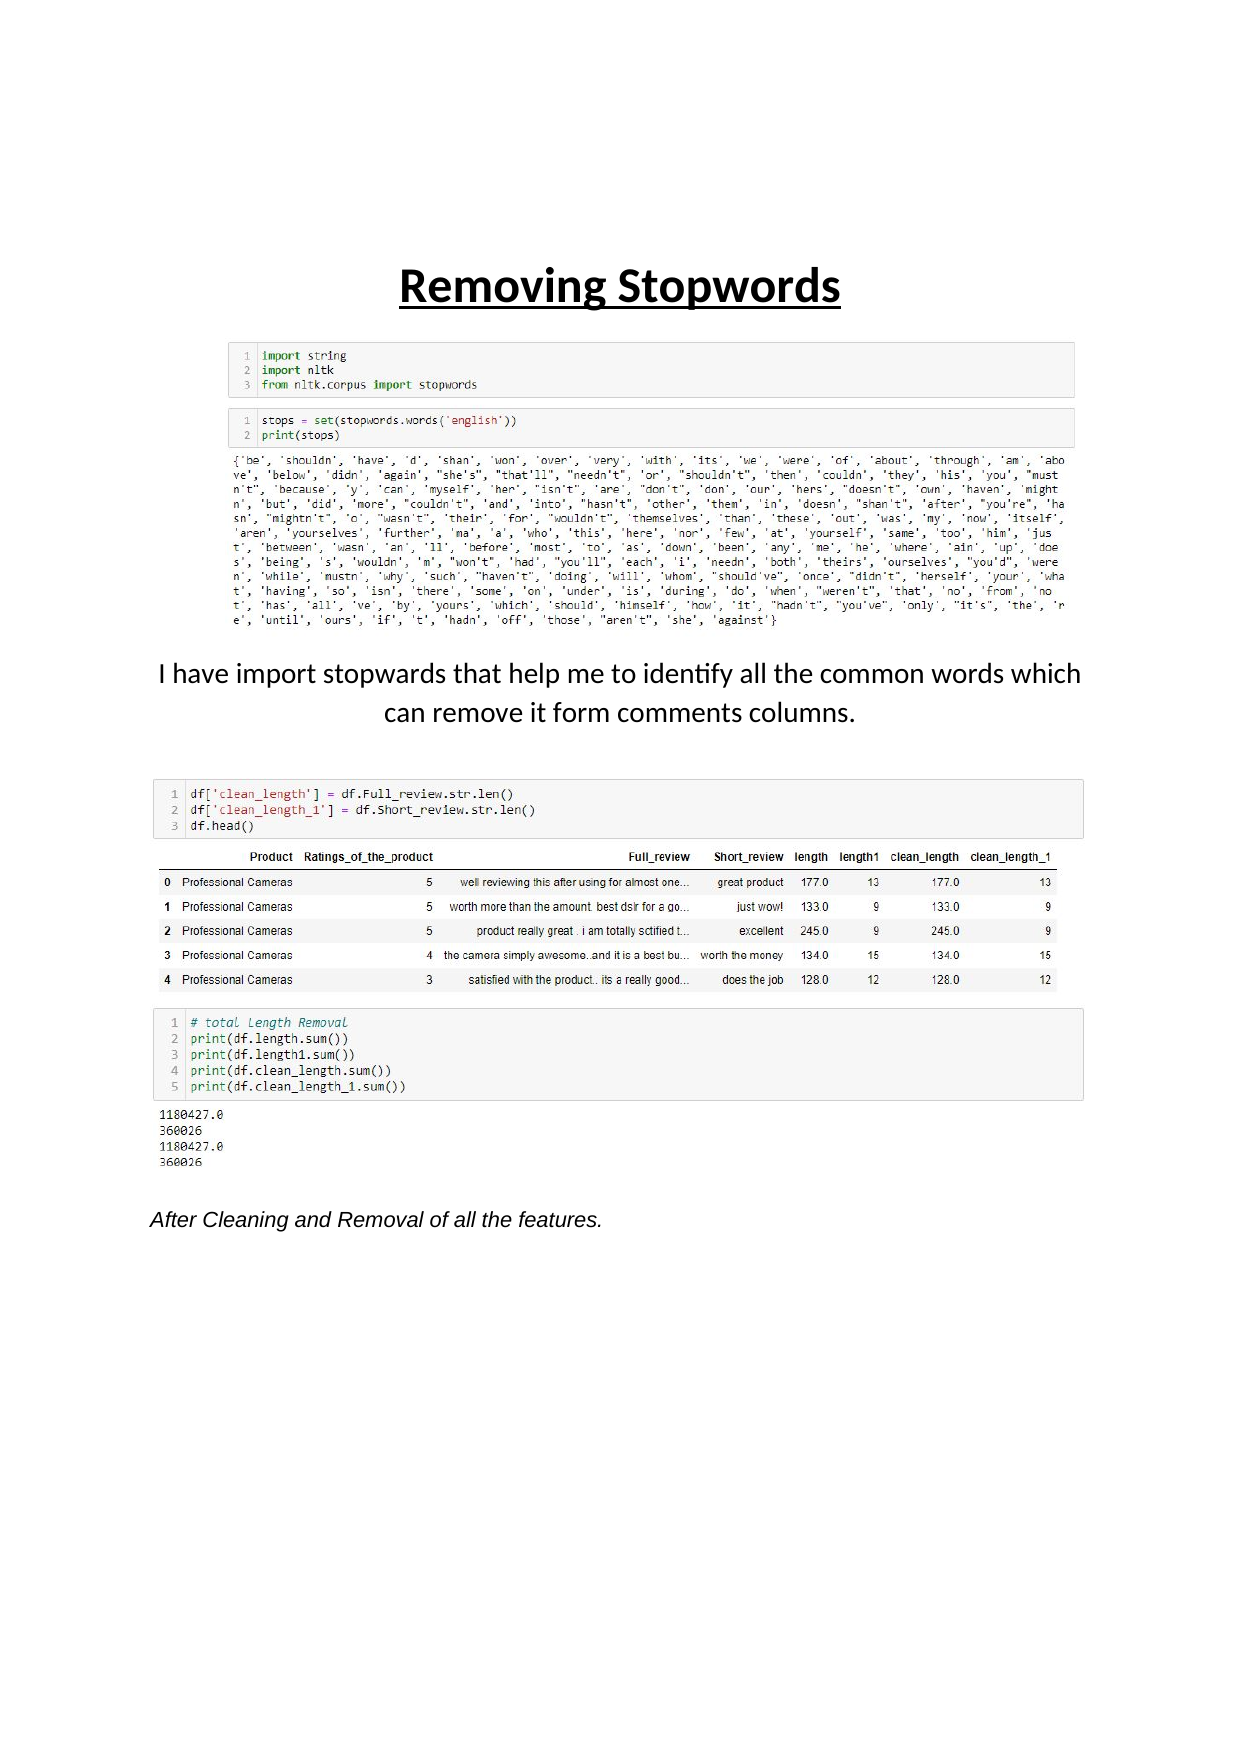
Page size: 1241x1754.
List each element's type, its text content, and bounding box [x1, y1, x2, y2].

picture [150, 778, 1091, 1180]
subtitle I have import stopwards that help me to identify all the common words which can remove it form comments columns. [150, 655, 1090, 729]
text Removing Stopwords [150, 254, 1090, 315]
subtitle After Cleaning and Removal of all the features. [150, 1207, 1090, 1232]
picture [225, 336, 1079, 637]
